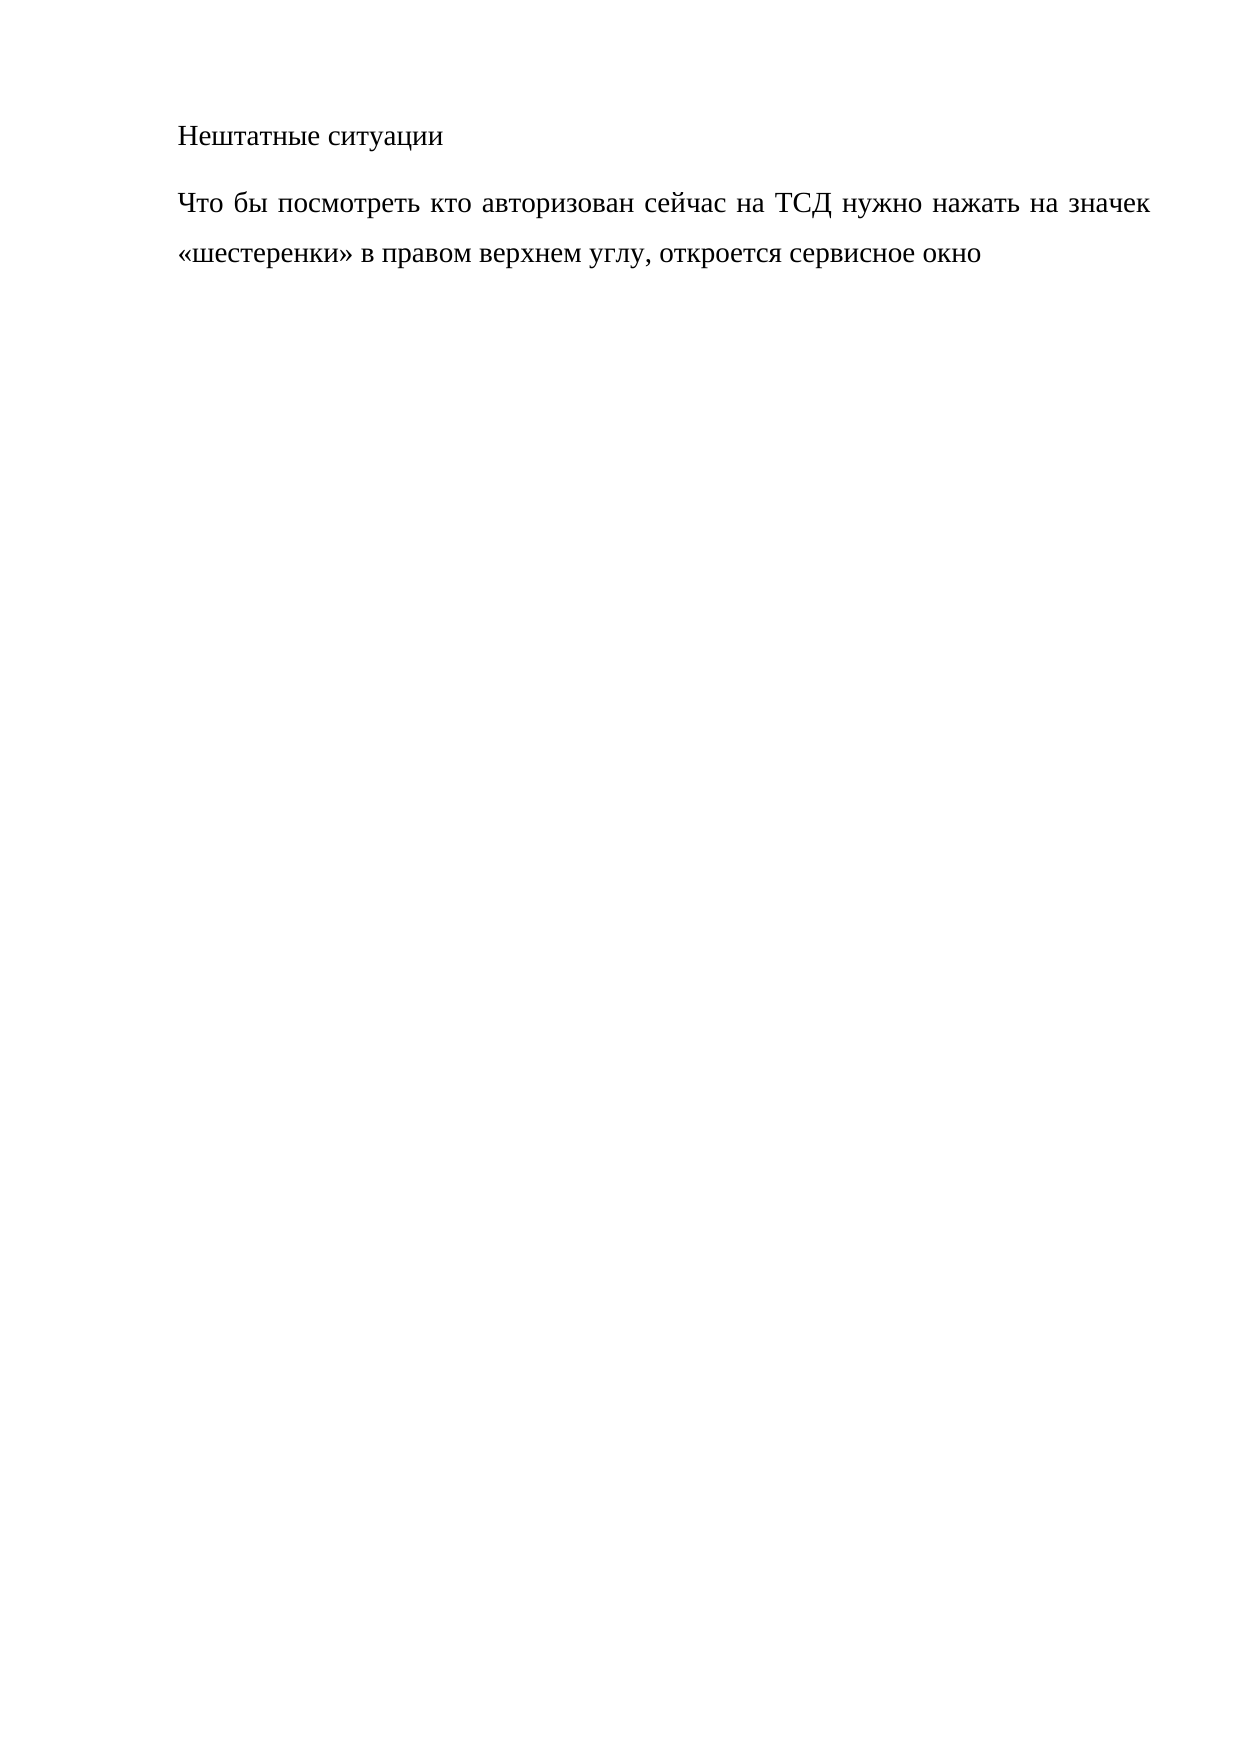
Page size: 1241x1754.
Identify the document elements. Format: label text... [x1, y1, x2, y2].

text Что бы посмотреть кто авторизован сейчас на ТСД нужно нажать на значек «шестеренки» в правом верхнем углу, откроется сервисное окно [177, 185, 1152, 269]
text Нештатные ситуации [177, 118, 1152, 152]
